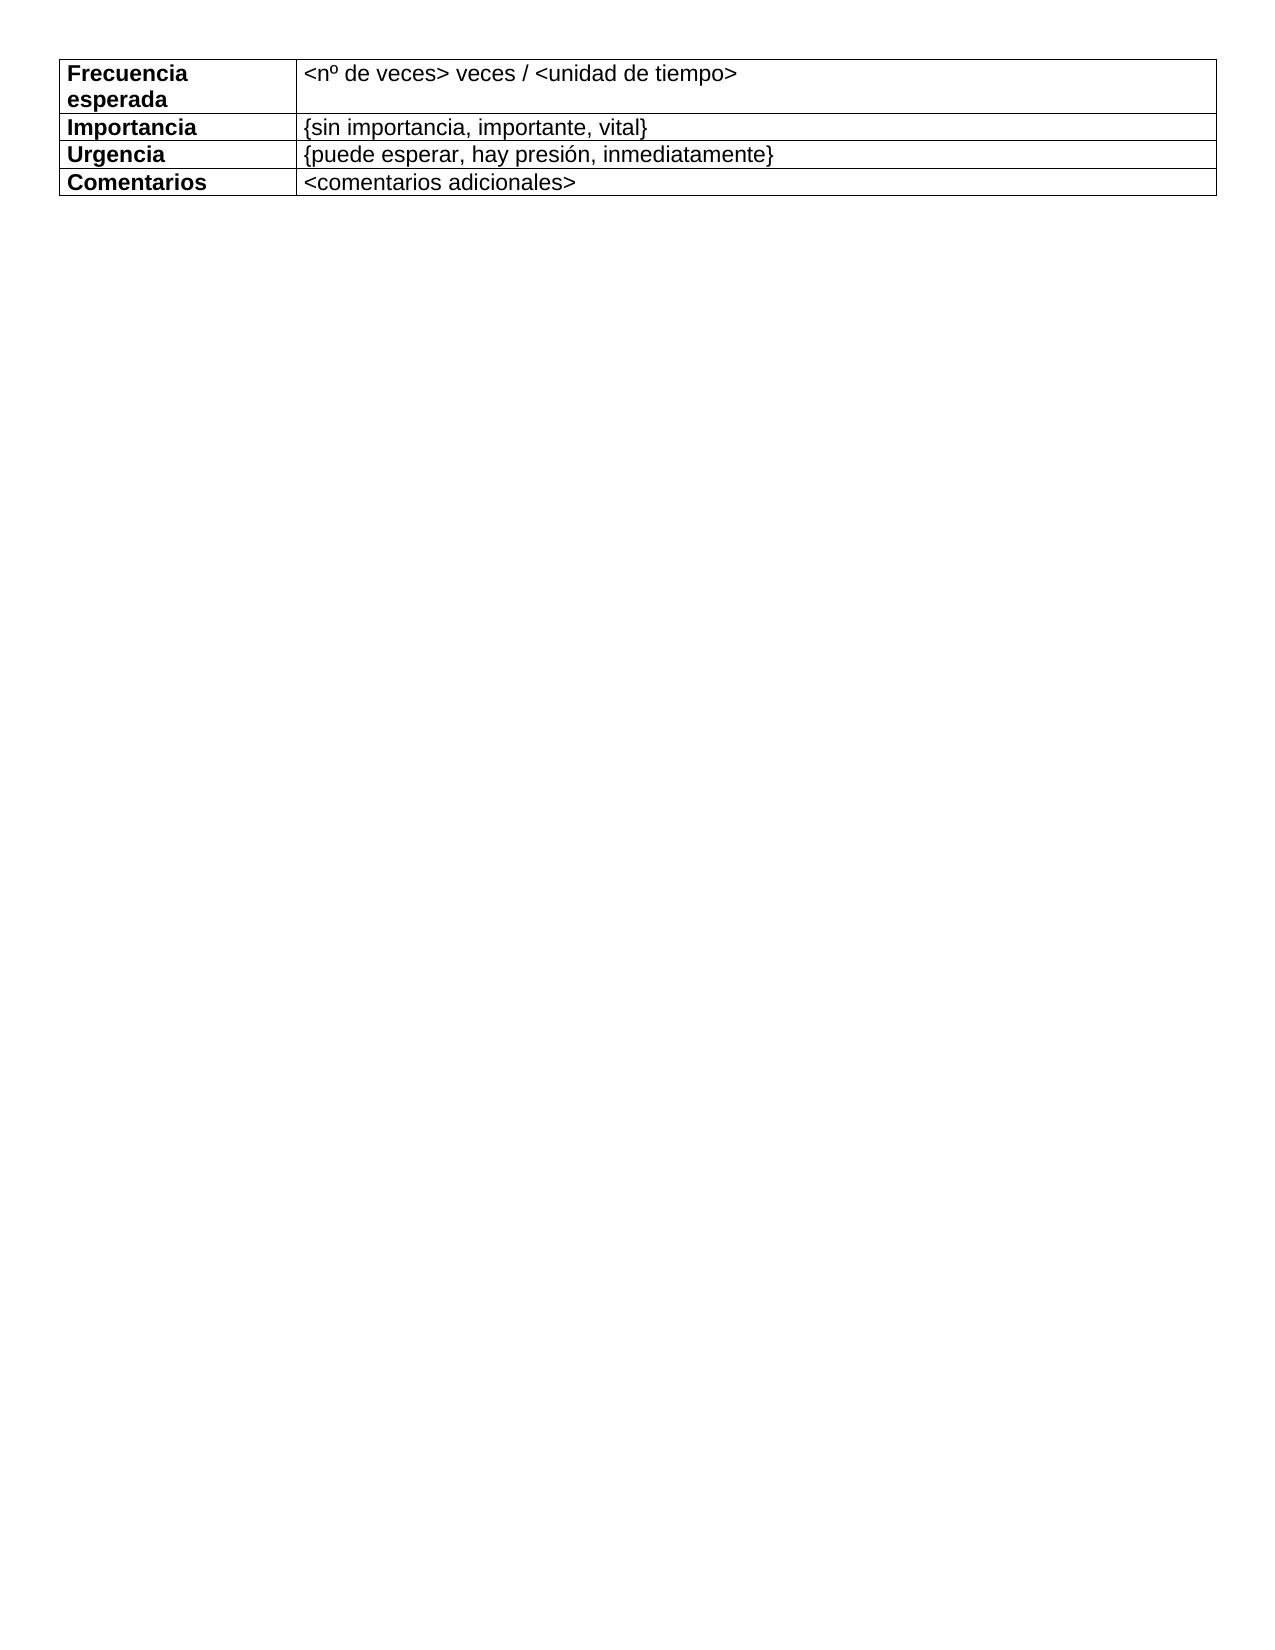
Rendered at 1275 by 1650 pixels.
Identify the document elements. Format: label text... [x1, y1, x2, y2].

table_cell Urgencia [60, 141, 296, 168]
table_cell <nº de veces> veces / <unidad de tiempo> [297, 60, 1216, 113]
table_cell <comentarios adicionales> [297, 169, 1216, 195]
table_cell Comentarios [60, 169, 296, 195]
table_cell {sin importancia, importante, vital} [297, 114, 1216, 140]
table_cell Importancia [60, 114, 296, 140]
table_cell {puede esperar, hay presión, inmediatamente} [297, 141, 1216, 168]
table_cell Frecuencia esperada [60, 60, 296, 113]
